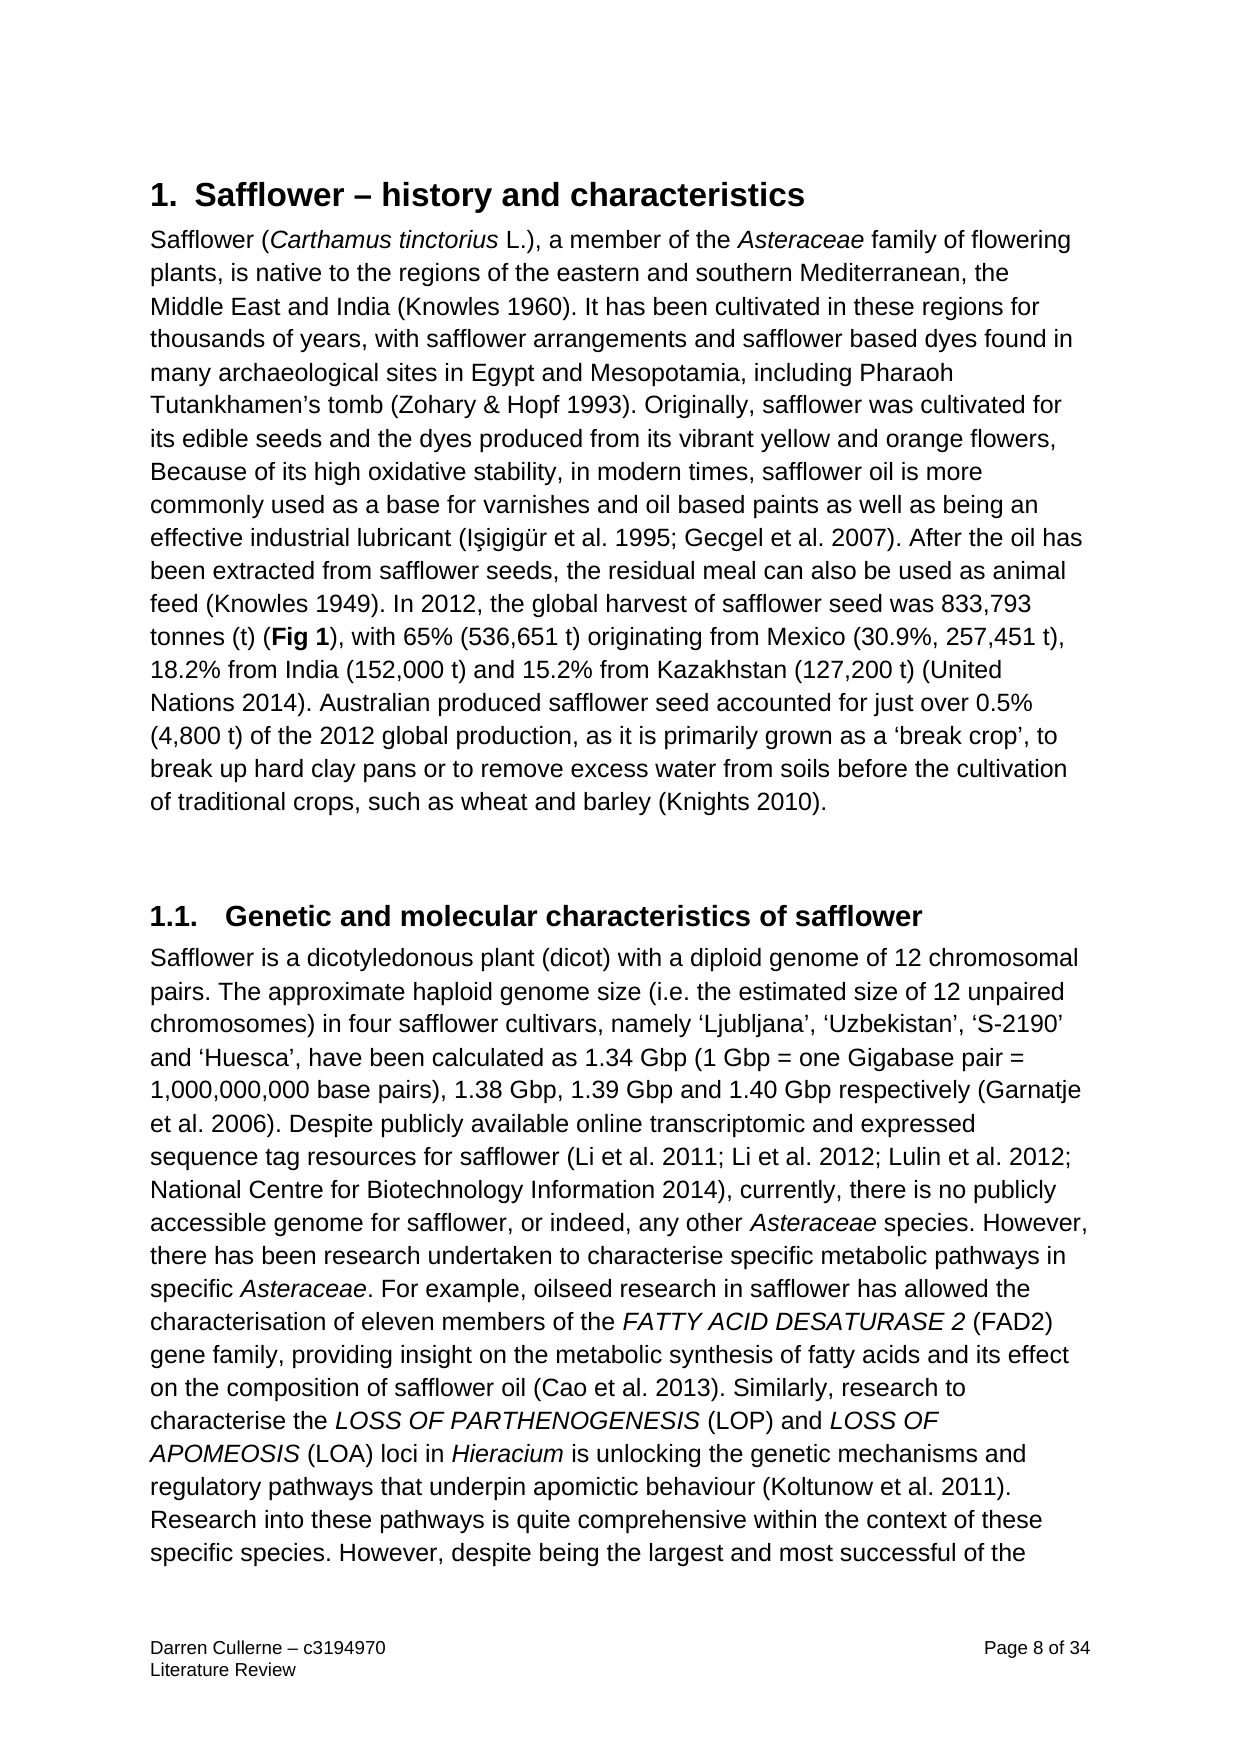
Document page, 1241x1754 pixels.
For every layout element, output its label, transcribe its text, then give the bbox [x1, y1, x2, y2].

text Safflower (Carthamus tinctorius L.), a member of the Asteraceae family of flowering plants, is native to the regions of the eastern and southern Mediterranean, the Middle East and India (Knowles 1960). It has been cultivated in these regions for thousands of years, with safflower arrangements and safflower based dyes found in many archaeological sites in Egypt and Mesopotamia, including Pharaoh Tutankhamen’s tomb (Zohary & Hopf 1993). Originally, safflower was cultivated for its edible seeds and the dyes produced from its vibrant yellow and orange flowers, Because of its high oxidative stability, in modern times, safflower oil is more commonly used as a base for varnishes and oil based paints as well as being an effective industrial lubricant (Işigigür et al. 1995; Gecgel et al. 2007). After the oil has been extracted from safflower seeds, the residual meal can also be used as animal feed (Knowles 1949). In 2012, the global harvest of safflower seed was 833,793 tonnes (t) (Fig 1), with 65% (536,651 t) originating from Mexico (30.9%, 257,451 t), 18.2% from India (152,000 t) and 15.2% from Kazakhstan (127,200 t) (United Nations 2014). Australian produced safflower seed accounted for just over 0.5% (4,800 t) of the 2012 global production, as it is primarily grown as a ‘break crop’, to break up hard clay pans or to remove excess water from soils before the cultivation of traditional crops, such as wheat and barley (Knights 2010). [150, 225, 1090, 816]
subtitle Genetic and molecular characteristics of safflower [149, 899, 1090, 932]
subtitle Safflower – history and characteristics [150, 175, 1090, 213]
text Safflower is a dicotyledonous plant (dicot) with a diploid genome of 12 chromosomal pairs. The approximate haploid genome size (i.e. the estimated size of 12 unpaired chromosomes) in four safflower cultivars, namely ‘Ljubljana’, ‘Uzbekistan’, ‘S-2190’ and ‘Huesca’, have been calculated as 1.34 Gbp (1 Gbp = one Gigabase pair = 1,000,000,000 base pairs), 1.38 Gbp, 1.39 Gbp and 1.40 Gbp respectively (Garnatje et al. 2006). Despite publicly available online transcriptomic and expressed sequence tag resources for safflower (Li et al. 2011; Li et al. 2012; Lulin et al. 2012; National Centre for Biotechnology Information 2014), currently, there is no publicly accessible genome for safflower, or indeed, any other Asteraceae species. However, there has been research undertaken to characterise specific metabolic pathways in specific Asteraceae. For example, oilseed research in safflower has allowed the characterisation of eleven members of the FATTY ACID DESATURASE 2 (FAD2) gene family, providing insight on the metabolic synthesis of fatty acids and its effect on the composition of safflower oil (Cao et al. 2013). Similarly, research to characterise the LOSS OF PARTHENOGENESIS (LOP) and LOSS OF APOMEOSIS (LOA) loci in Hieracium is unlocking the genetic mechanisms and regulatory pathways that underpin apomictic behaviour (Koltunow et al. 2011). Research into these pathways is quite comprehensive within the context of these specific species. However, despite being the largest and most successful of the [150, 943, 1090, 1567]
